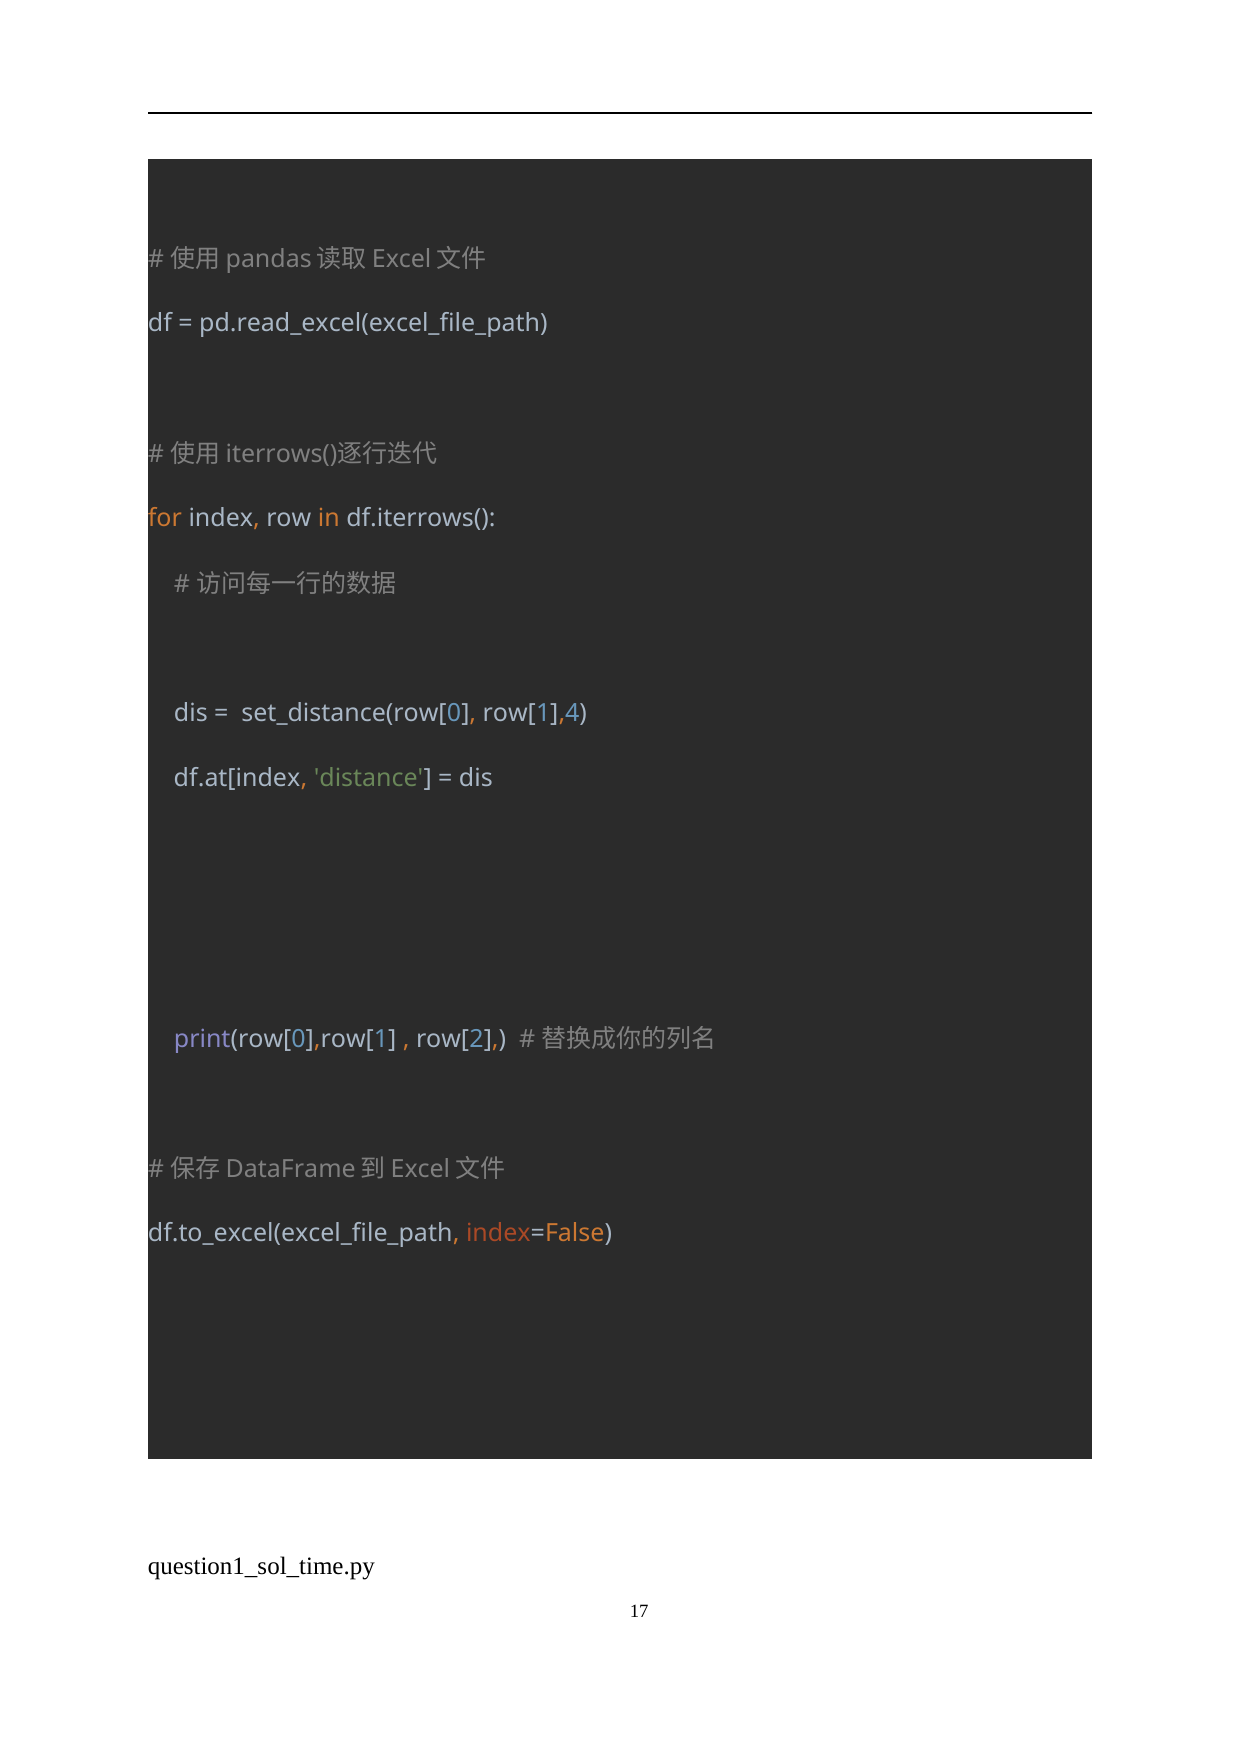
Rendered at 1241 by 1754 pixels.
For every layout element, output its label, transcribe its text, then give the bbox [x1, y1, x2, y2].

text question1_sol_time.py [148, 1549, 1092, 1581]
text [148, 159, 1092, 1459]
